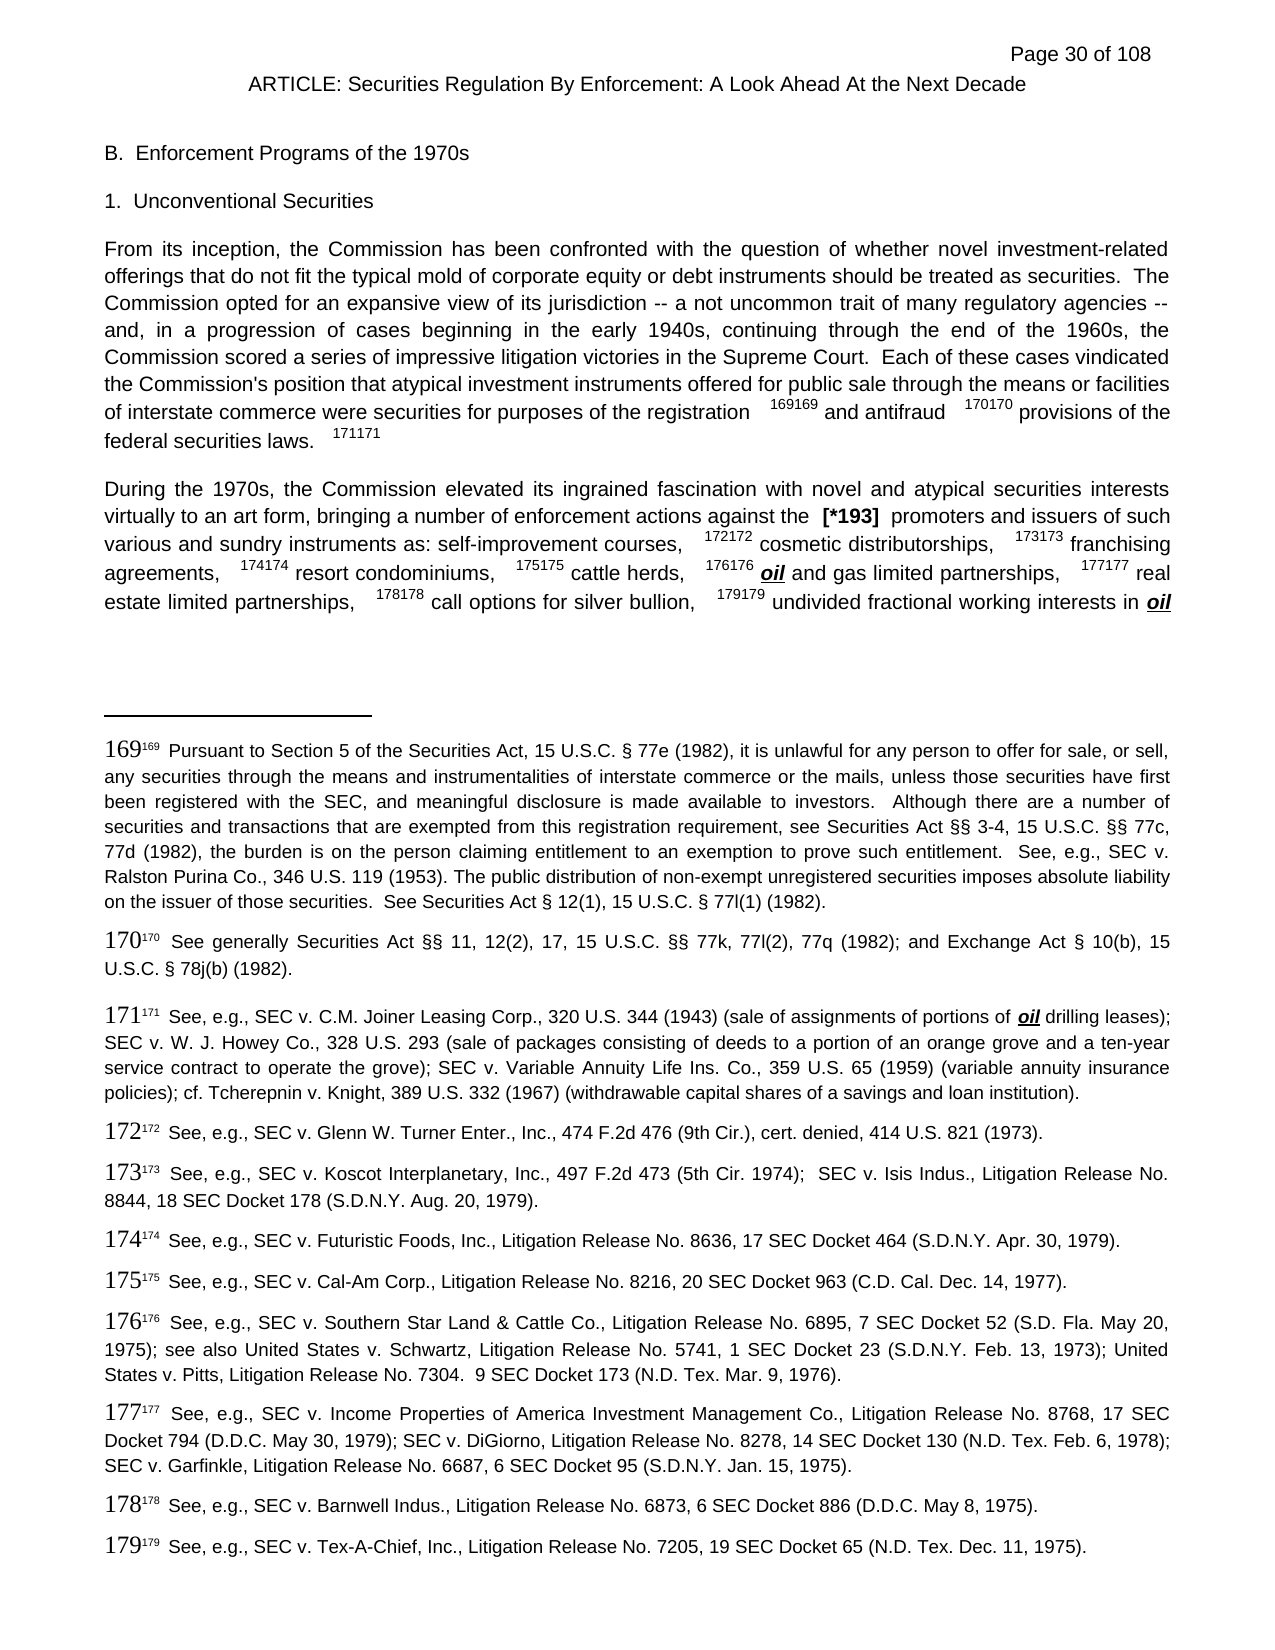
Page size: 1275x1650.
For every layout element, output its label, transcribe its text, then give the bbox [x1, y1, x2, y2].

text 1. Unconventional Securities [104, 185, 1171, 212]
text From its inception, the Commission has been confronted with the question of whether novel investment-related offerings that do not fit the typical mold of corporate equity or debt instruments should be treated as securities. The Commission opted for an expansive view of its jurisdiction -- a not uncommon trait of many regulatory agencies -- and, in a progression of cases beginning in the early 1940s, continuing through the end of the 1960s, the Commission scored a series of impressive litigation victories in the Supreme Court. Each of these cases vindicated the Commission's position that atypical investment instruments offered for public sale through the means or facilities of interstate commerce were securities for purposes of the registration 169 and antifraud 170 provisions of the federal securities laws. 171 [104, 233, 1171, 453]
text During the 1970s, the Commission elevated its ingrained fascination with novel and atypical securities interests virtually to an art form, bringing a number of enforcement actions against the [*193] promoters and issuers of such various and sundry instruments as: self-improvement courses, 172 cosmetic distributorships, 173 franchising agreements, 174 resort condominiums, 175 cattle herds, 176 oil and gas limited partnerships, 177 real estate limited partnerships, 178 call options for silver bullion, 179 undivided fractional working interests in oil and gas wells, 180 personal promissory notes, 181 and, for good measure, interests in foreign sex centers for prostitutes. 182 [104, 474, 1171, 614]
text B. Enforcement Programs of the 1970s [104, 137, 1171, 164]
